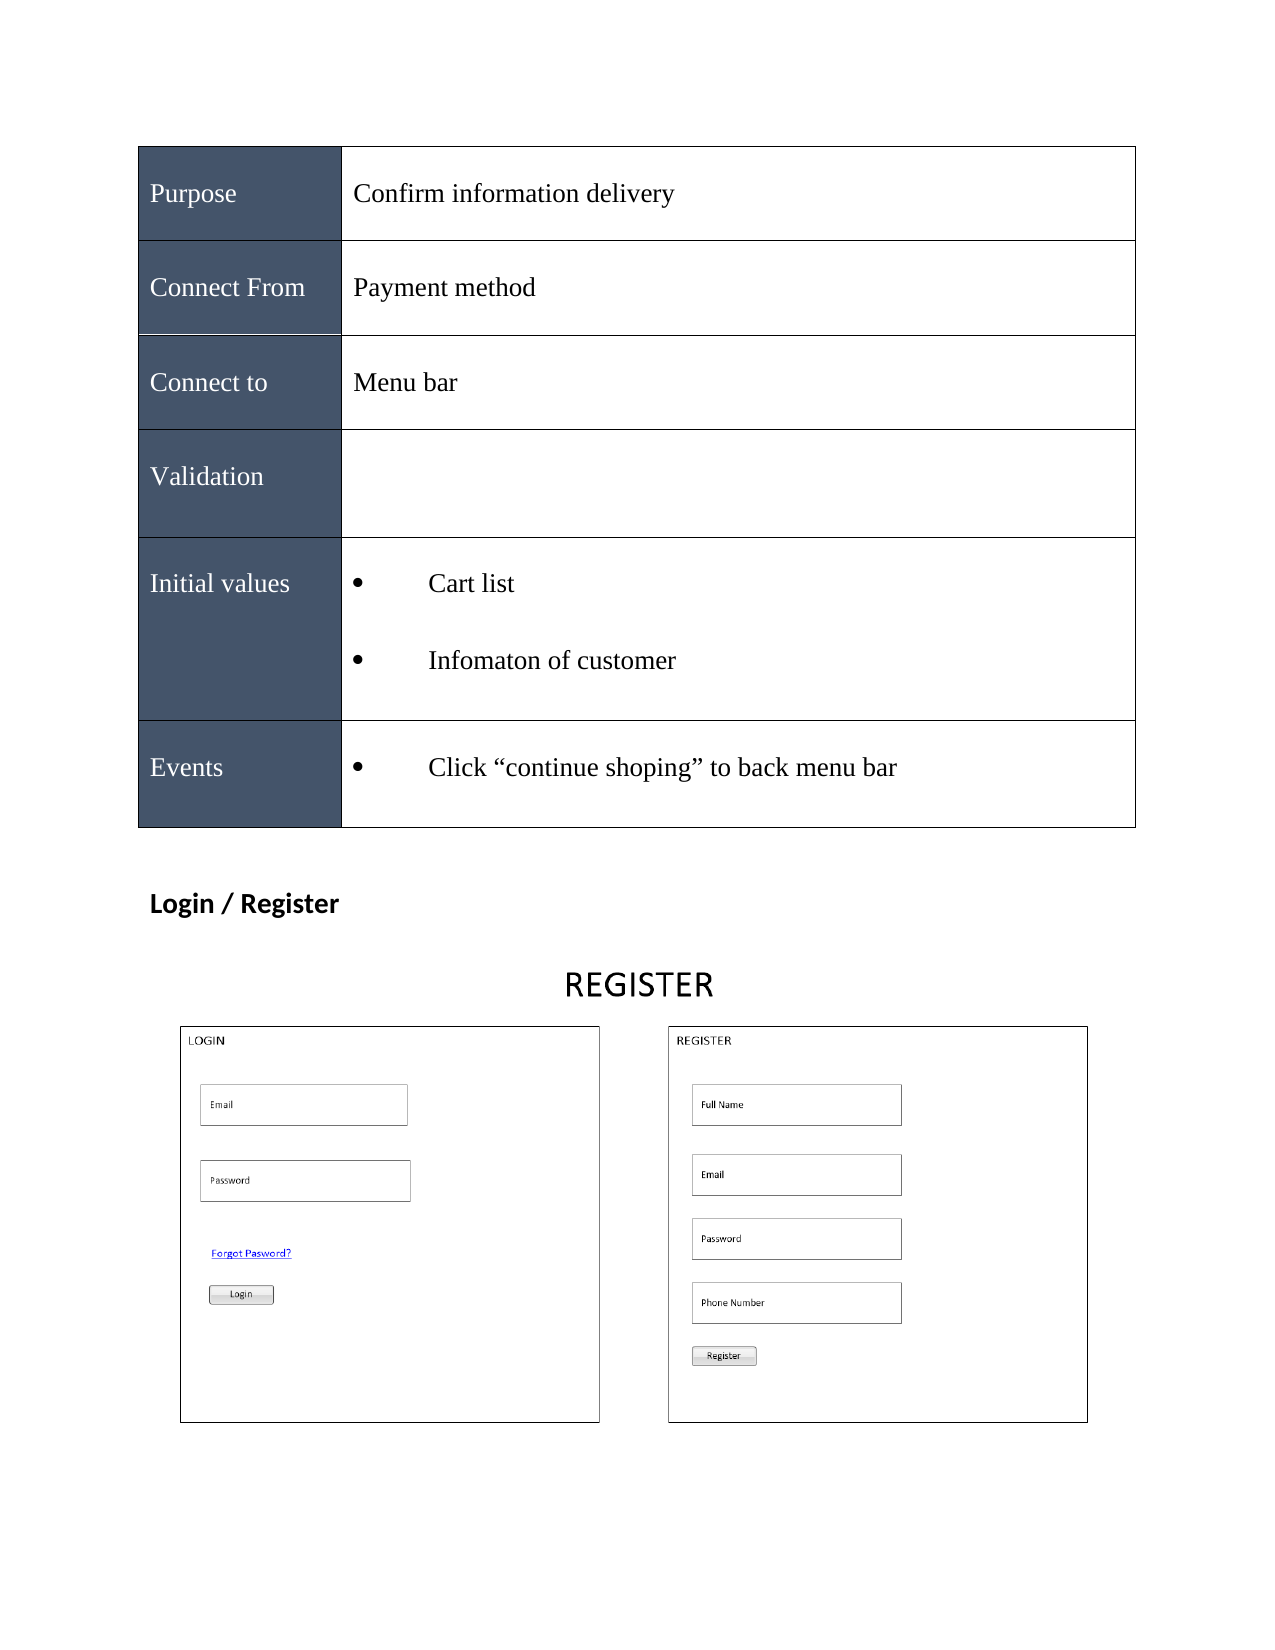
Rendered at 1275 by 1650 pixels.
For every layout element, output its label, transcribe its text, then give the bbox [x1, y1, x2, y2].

table_header Purpose [139, 147, 341, 240]
table_cell Events [139, 721, 341, 827]
table_cell Cart list Infomaton of customer [342, 538, 1135, 720]
table_cell Connect From [139, 241, 341, 334]
table_cell Validation [139, 430, 341, 537]
table_cell Menu bar [342, 336, 1135, 429]
table_cell Connect to [139, 336, 341, 429]
table_cell Payment method [342, 241, 1135, 334]
table_cell [342, 430, 1135, 537]
table_header Confirm information delivery [342, 147, 1135, 240]
table_cell Click “continue shoping” to back menu bar [342, 721, 1135, 827]
text Login / Register [150, 886, 1125, 921]
table_cell Initial values [139, 538, 341, 720]
picture [150, 940, 1125, 1446]
